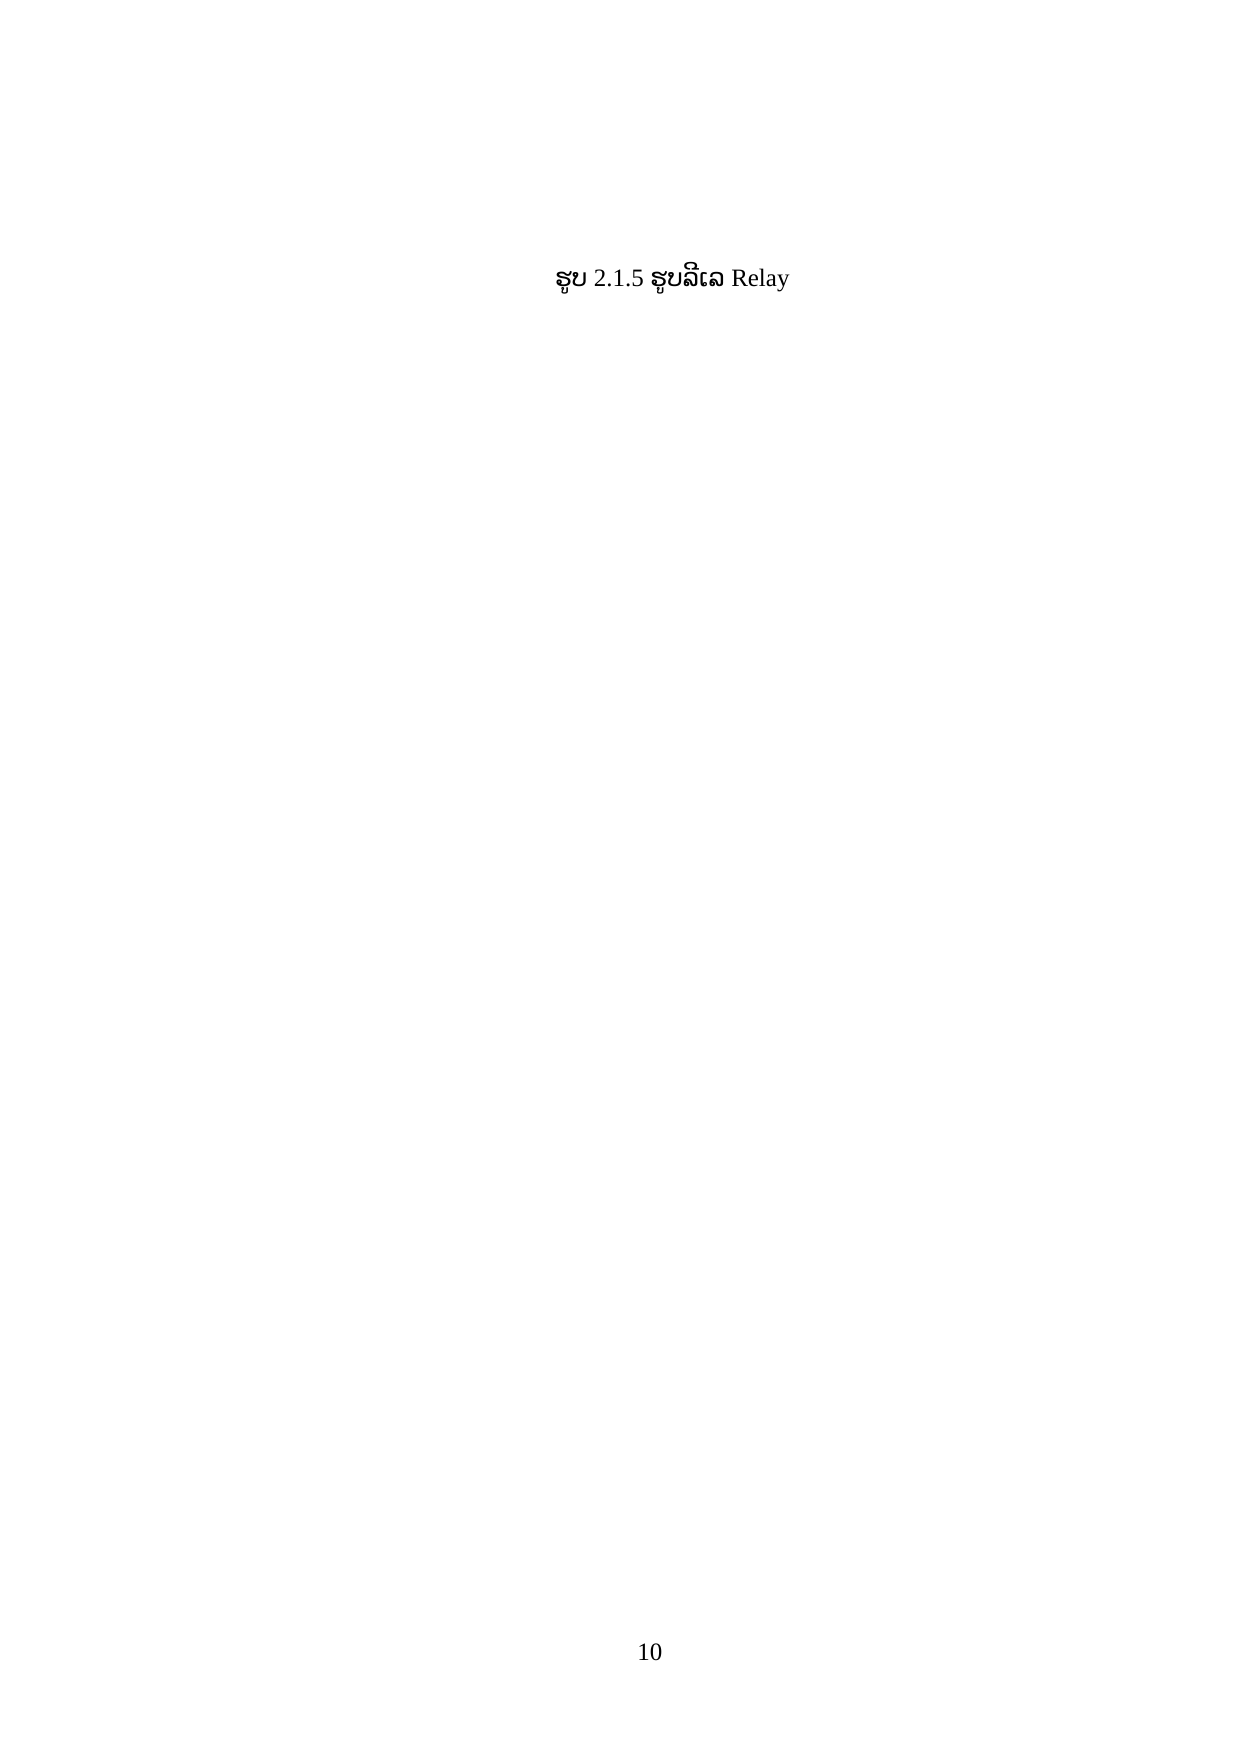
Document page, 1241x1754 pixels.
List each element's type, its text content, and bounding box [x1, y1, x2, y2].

text ຮູບ 2.1.5 ຮູບລີເລ Relay [222, 263, 1122, 292]
